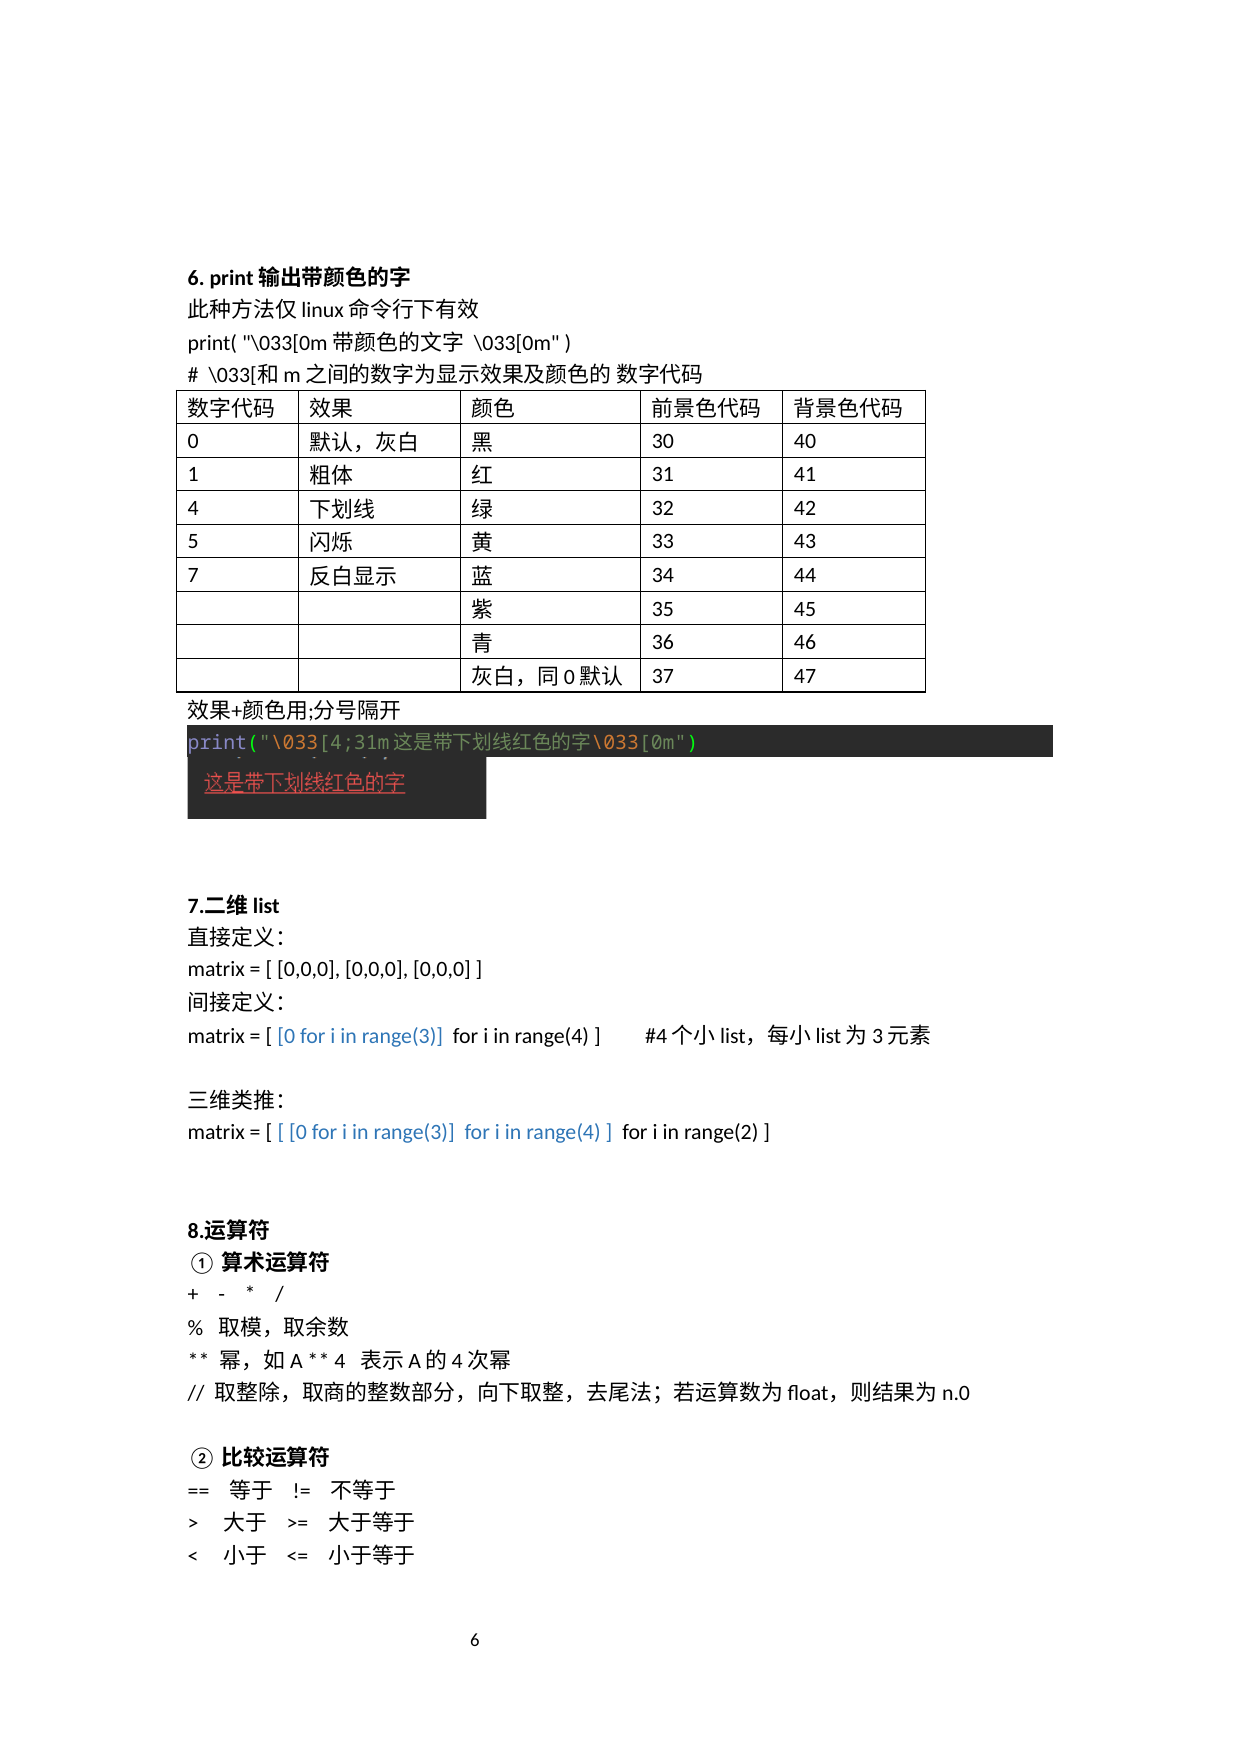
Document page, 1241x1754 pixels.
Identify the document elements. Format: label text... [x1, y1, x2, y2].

table_cell 4 [177, 491, 298, 524]
text matrix = [ [0,0,0], [0,0,0], [0,0,0] ] [187, 952, 1053, 985]
table_cell 0 [177, 424, 298, 457]
table_cell 46 [783, 625, 925, 658]
table_cell 44 [783, 558, 925, 591]
text ②比较运算符 [187, 1440, 1053, 1472]
table_cell 34 [641, 558, 782, 591]
text print("\033[4;31m这是带下划线红色的字\033[0m") [187, 725, 1053, 757]
table_cell 5 [177, 525, 298, 557]
table_header 前景色代码 [641, 391, 782, 423]
table_cell [299, 625, 460, 658]
table_cell 绿 [461, 491, 640, 524]
table_cell 41 [783, 458, 925, 490]
table_cell 默认，灰白 [299, 424, 460, 457]
table_cell [177, 625, 298, 658]
text print( "\033[0m 带颜色的文字 \033[0m" ) [187, 324, 1053, 357]
table_cell 36 [641, 625, 782, 658]
table_header 颜色 [461, 391, 640, 423]
table_cell 31 [641, 458, 782, 490]
table_cell 30 [641, 424, 782, 457]
table_cell [299, 659, 460, 691]
table_cell 32 [641, 491, 782, 524]
text 三维类推： [187, 1082, 1053, 1115]
table_cell [299, 592, 460, 624]
text 8.运算符 [187, 1212, 1053, 1245]
text # \033[和m之间的数字为显示效果及颜色的 数字代码 [187, 357, 1053, 389]
table_cell 粗体 [299, 458, 460, 490]
text == 等于 != 不等于 [187, 1472, 1053, 1505]
text 6. print输出带颜色的字 [187, 259, 1053, 292]
picture [187, 757, 487, 819]
table_cell 黑 [461, 424, 640, 457]
table_cell 43 [783, 525, 925, 557]
table_header 背景色代码 [783, 391, 925, 423]
table_cell 反白显示 [299, 558, 460, 591]
table_cell [177, 659, 298, 691]
table_cell 33 [641, 525, 782, 557]
text 此种方法仅linux命令行下有效 [187, 292, 1053, 324]
table_cell 蓝 [461, 558, 640, 591]
text % 取模，取余数 [187, 1310, 1053, 1342]
table_cell 47 [783, 659, 925, 691]
table_cell 45 [783, 592, 925, 624]
table_cell [177, 592, 298, 624]
table_cell 灰白，同0默认 [461, 659, 640, 691]
table_cell 紫 [461, 592, 640, 624]
text + - * / [187, 1277, 1053, 1310]
table_cell 35 [641, 592, 782, 624]
text matrix = [ [0 for i in range(3)] for i in range(4) ] #4个小list，每小list为3元素 [187, 1017, 1053, 1050]
text ①算术运算符 [187, 1245, 1053, 1277]
table_header 数字代码 [177, 391, 298, 423]
text > 大于 >= 大于等于 [187, 1505, 1053, 1537]
text ** 幂，如 A ** 4 表示A的4次幂 [187, 1342, 1053, 1375]
table_header 效果 [299, 391, 460, 423]
text < 小于 <= 小于等于 [187, 1537, 1053, 1570]
table_cell 下划线 [299, 491, 460, 524]
text matrix = [ [ [0 for i in range(3)] for i in range(4) ] for i in range(2) ] [187, 1115, 1053, 1147]
table_cell 1 [177, 458, 298, 490]
table_cell 红 [461, 458, 640, 490]
text 效果+颜色用;分号隔开 [187, 692, 1053, 725]
text 直接定义： [187, 920, 1053, 952]
table_cell 黄 [461, 525, 640, 557]
table_cell 7 [177, 558, 298, 591]
table_cell 青 [461, 625, 640, 658]
text 7.二维list [187, 887, 1053, 920]
table_cell 闪烁 [299, 525, 460, 557]
table_cell 40 [783, 424, 925, 457]
text 间接定义： [187, 985, 1053, 1017]
table_cell 37 [641, 659, 782, 691]
table_cell 42 [783, 491, 925, 524]
text // 取整除，取商的整数部分，向下取整，去尾法；若运算数为float，则结果为n.0 [187, 1375, 1053, 1407]
